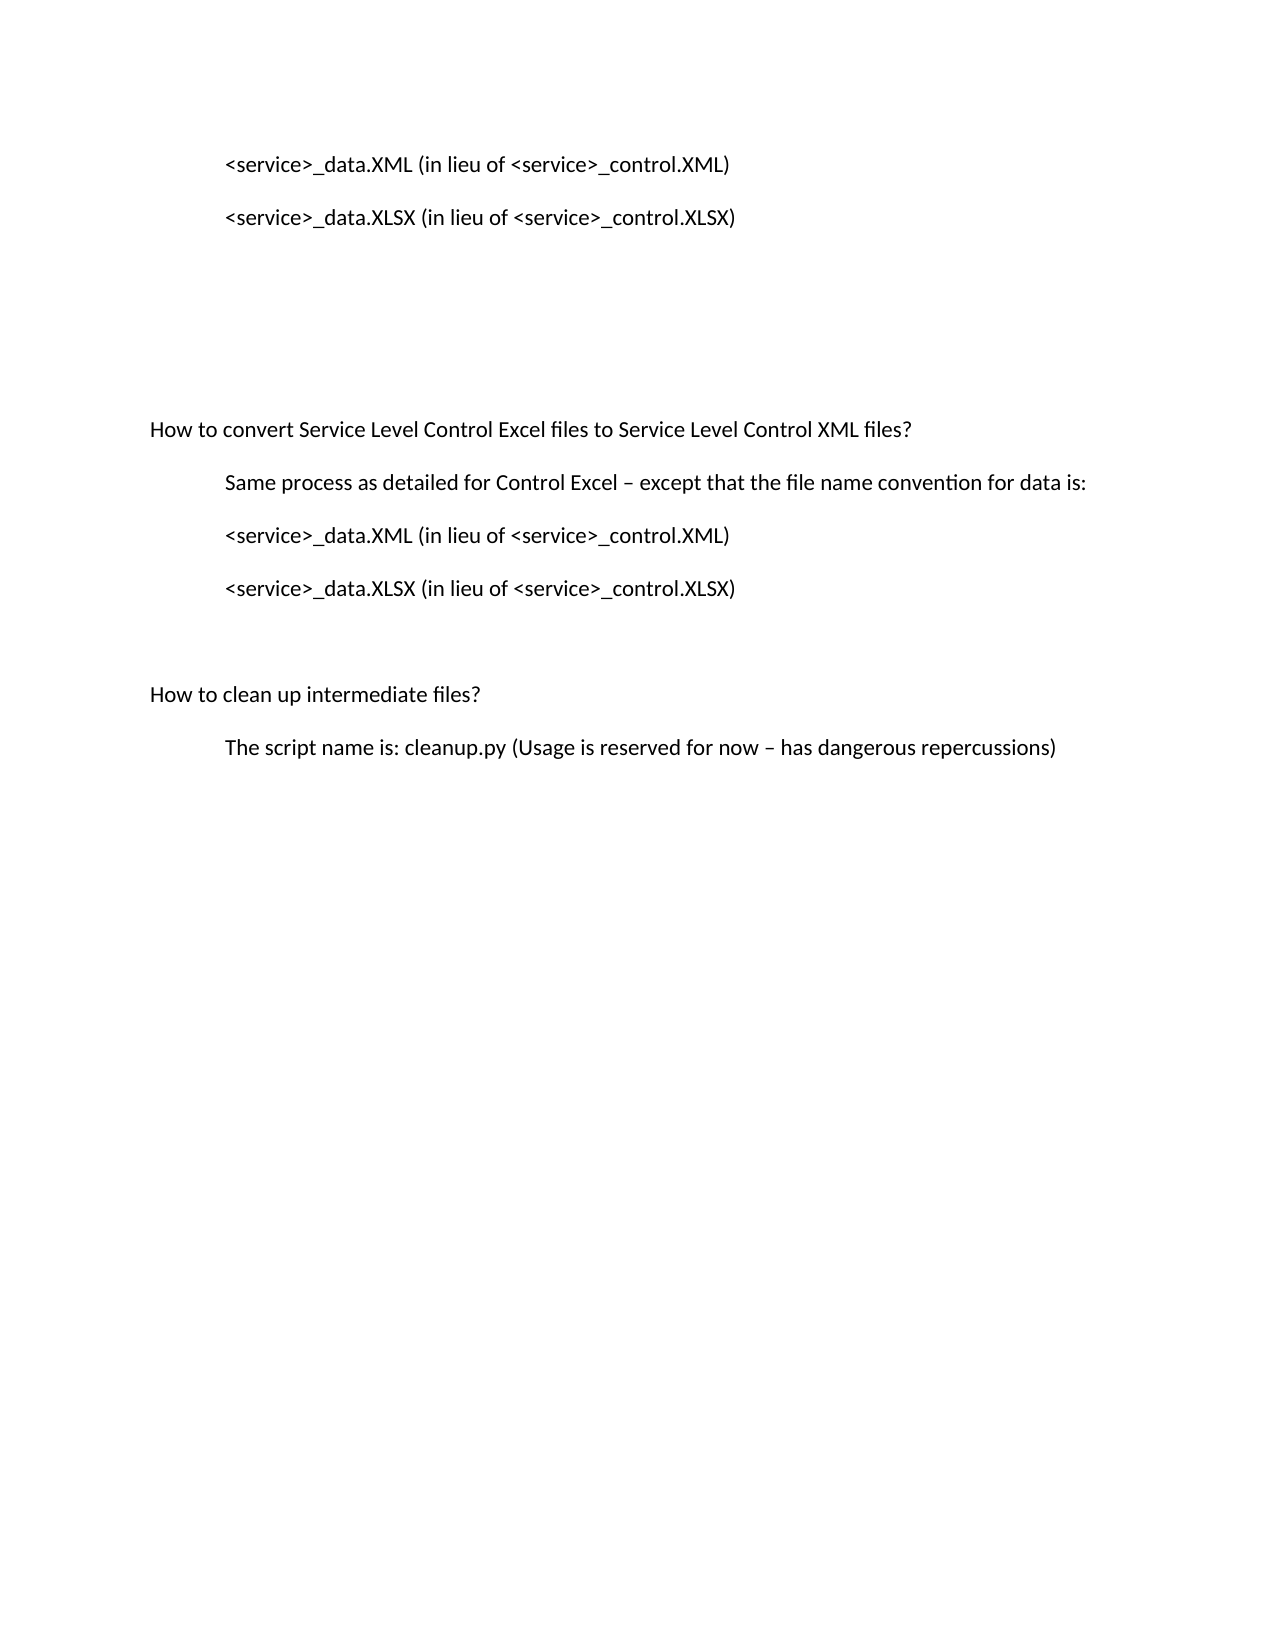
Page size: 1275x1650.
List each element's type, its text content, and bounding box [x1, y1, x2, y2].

text Same process as detailed for Control Excel – except that the file name convention for data is: [225, 468, 1125, 496]
text <service>_data.XML (in lieu of <service>_control.XML) [225, 521, 1125, 549]
text <service>_data.XLSX (in lieu of <service>_control.XLSX) [225, 203, 1125, 231]
text <service>_data.XML (in lieu of <service>_control.XML) [225, 150, 1125, 178]
text The script name is: cleanup.py (Usage is reserved for now – has dangerous repercussions) [225, 733, 1125, 761]
text <service>_data.XLSX (in lieu of <service>_control.XLSX) [225, 574, 1125, 602]
text How to convert Service Level Control Excel files to Service Level Control XML files? [150, 415, 1125, 443]
text How to clean up intermediate files? [150, 680, 1125, 708]
